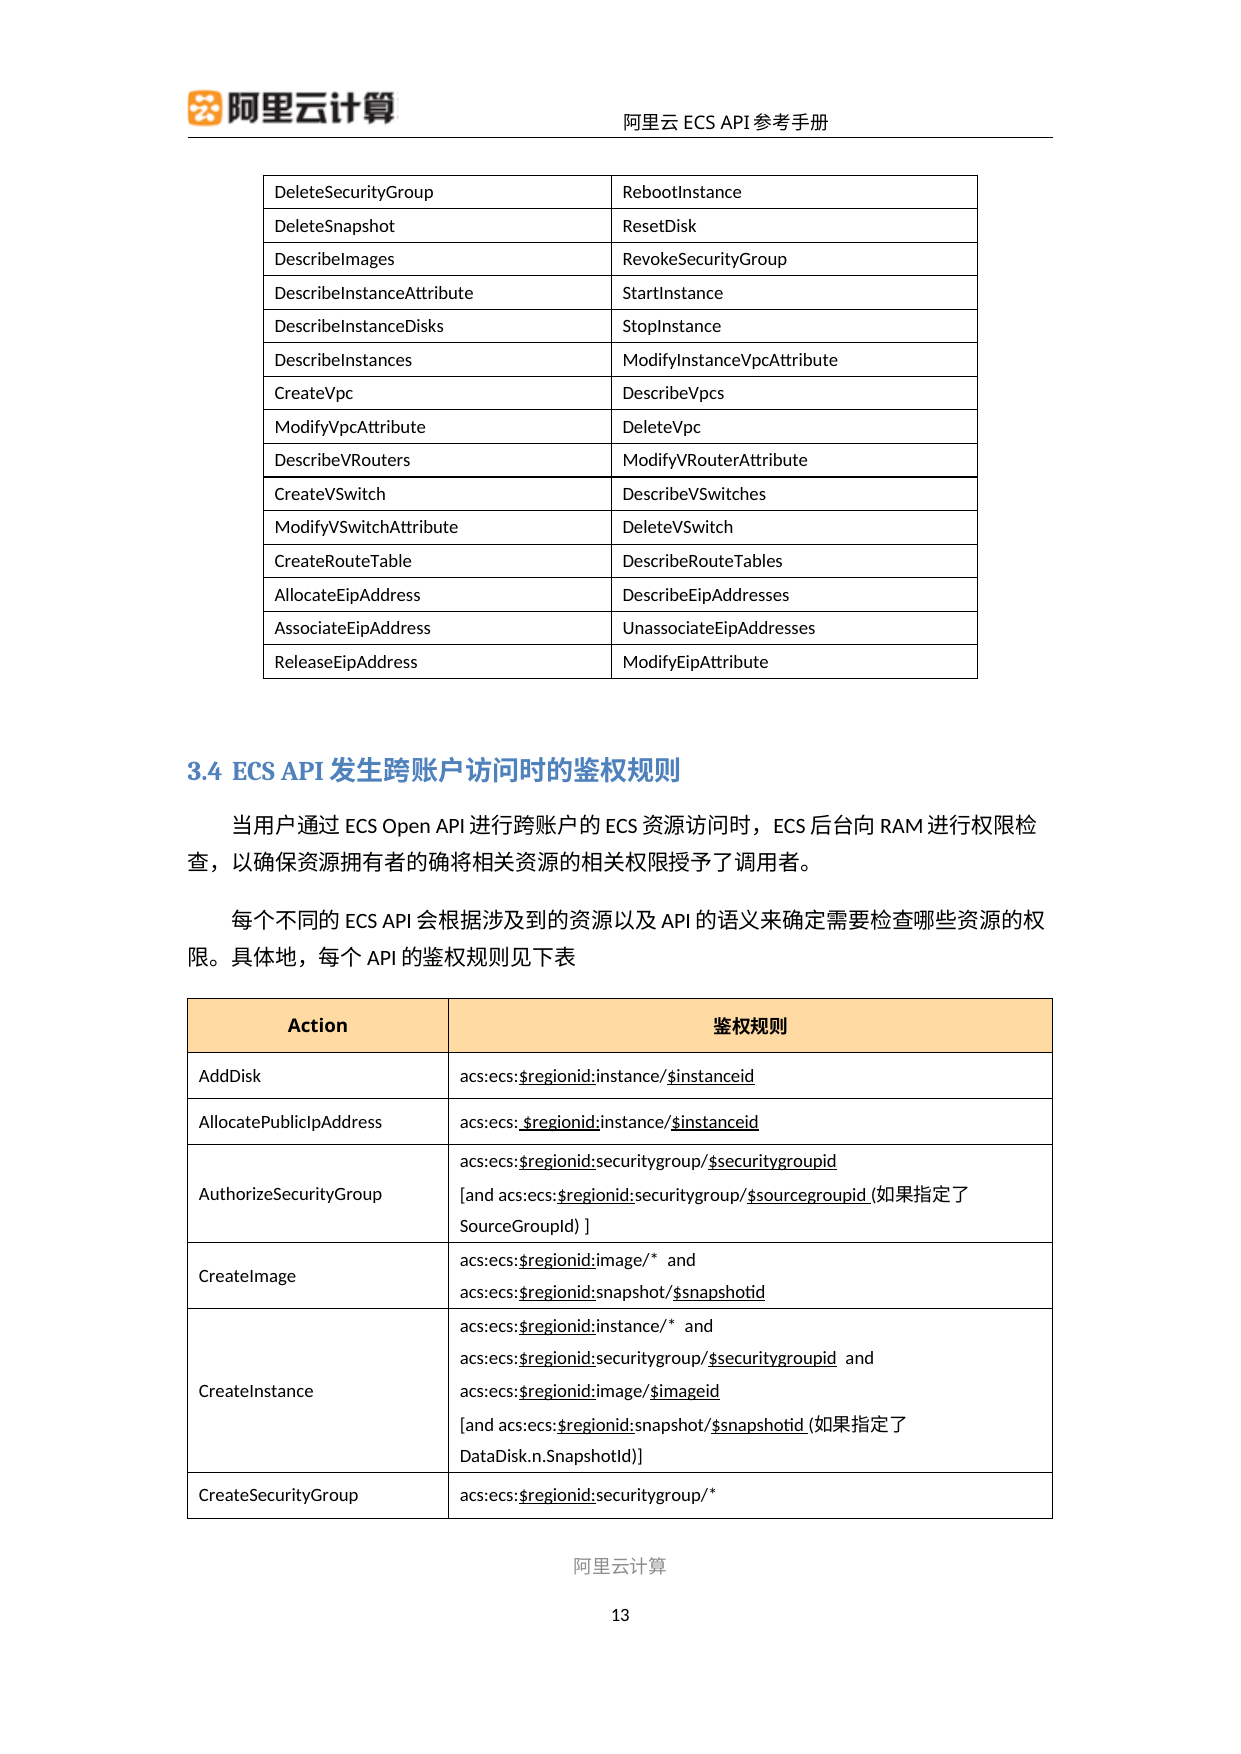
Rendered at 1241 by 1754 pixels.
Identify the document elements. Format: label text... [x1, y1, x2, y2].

table_cell DescribeVSwitches [612, 478, 977, 510]
table_cell acs:ecs: $regionid:instance/$instanceid [449, 1099, 1052, 1144]
subtitle ECS API发生跨账户访问时的鉴权规则 [187, 736, 1053, 801]
table_cell CreateImage [188, 1243, 448, 1308]
table_cell DescribeInstanceDisks [264, 310, 611, 342]
table_cell AllocateEipAddress [264, 578, 611, 611]
table_cell acs:ecs:$regionid:securitygroup/$securitygroupid [and acs:ecs:$regionid:securitygroup/$sourcegroupid (如果指定了SourceGroupId) ] [449, 1145, 1052, 1242]
table_cell DeleteVpc [612, 410, 977, 443]
table_cell DeleteVSwitch [612, 511, 977, 543]
table_cell StopInstance [612, 310, 977, 342]
table_cell RevokeSecurityGroup [612, 243, 977, 275]
table_cell ReleaseEipAddress [264, 645, 611, 678]
table_cell ModifyInstanceVpcAttribute [612, 343, 977, 376]
table_cell ModifyVpcAttribute [264, 410, 611, 443]
table_cell CreateInstance [188, 1309, 448, 1472]
table_cell ResetDisk [612, 209, 977, 242]
table_cell AuthorizeSecurityGroup [188, 1145, 448, 1242]
table_cell ModifyVRouterAttribute [612, 444, 977, 476]
table_cell DescribeRouteTables [612, 545, 977, 577]
table_cell acs:ecs:$regionid:securitygroup/* [449, 1473, 1052, 1517]
table_header Action [188, 999, 448, 1052]
table_cell AssociateEipAddress [264, 612, 611, 644]
table_cell DeleteSecurityGroup [264, 176, 611, 208]
table_cell UnassociateEipAddresses [612, 612, 977, 644]
table_cell CreateVSwitch [264, 478, 611, 510]
picture [187, 88, 399, 130]
text 当用户通过ECS Open API进行跨账户的ECS资源访问时，ECS后台向RAM进行权限检查，以确保资源拥有者的确将相关资源的相关权限授予了调用者。 [187, 807, 1053, 877]
table_cell acs:ecs:$regionid:instance/* and acs:ecs:$regionid:securitygroup/$securitygroupid and acs:ecs:$regionid:image/$imageid [and acs:ecs:$regionid:snapshot/$snapshotid (如果指定了DataDisk.n.SnapshotId)] [449, 1309, 1052, 1472]
table_cell acs:ecs:$regionid:instance/$instanceid [449, 1053, 1052, 1098]
table_cell RebootInstance [612, 176, 977, 208]
table_cell acs:ecs:$regionid:image/* and acs:ecs:$regionid:snapshot/$snapshotid [449, 1243, 1052, 1308]
table_cell StartInstance [612, 276, 977, 309]
table_header 鉴权规则 [449, 999, 1052, 1052]
table_cell CreateVpc [264, 377, 611, 409]
table_cell DescribeVpcs [612, 377, 977, 409]
table_cell DescribeInstanceAttribute [264, 276, 611, 309]
table_cell DescribeVRouters [264, 444, 611, 476]
table_cell CreateRouteTable [264, 545, 611, 577]
table_cell AddDisk [188, 1053, 448, 1098]
table_cell DeleteSnapshot [264, 209, 611, 242]
table_cell AllocatePublicIpAddress [188, 1099, 448, 1144]
table_cell ModifyEipAttribute [612, 645, 977, 678]
table_cell DescribeImages [264, 243, 611, 275]
table_cell DescribeInstances [264, 343, 611, 376]
text 每个不同的ECS API会根据涉及到的资源以及API的语义来确定需要检查哪些资源的权限。具体地，每个API的鉴权规则见下表 [187, 902, 1053, 972]
table_cell ModifyVSwitchAttribute [264, 511, 611, 543]
table_cell CreateSecurityGroup [188, 1473, 448, 1517]
table_cell DescribeEipAddresses [612, 578, 977, 611]
